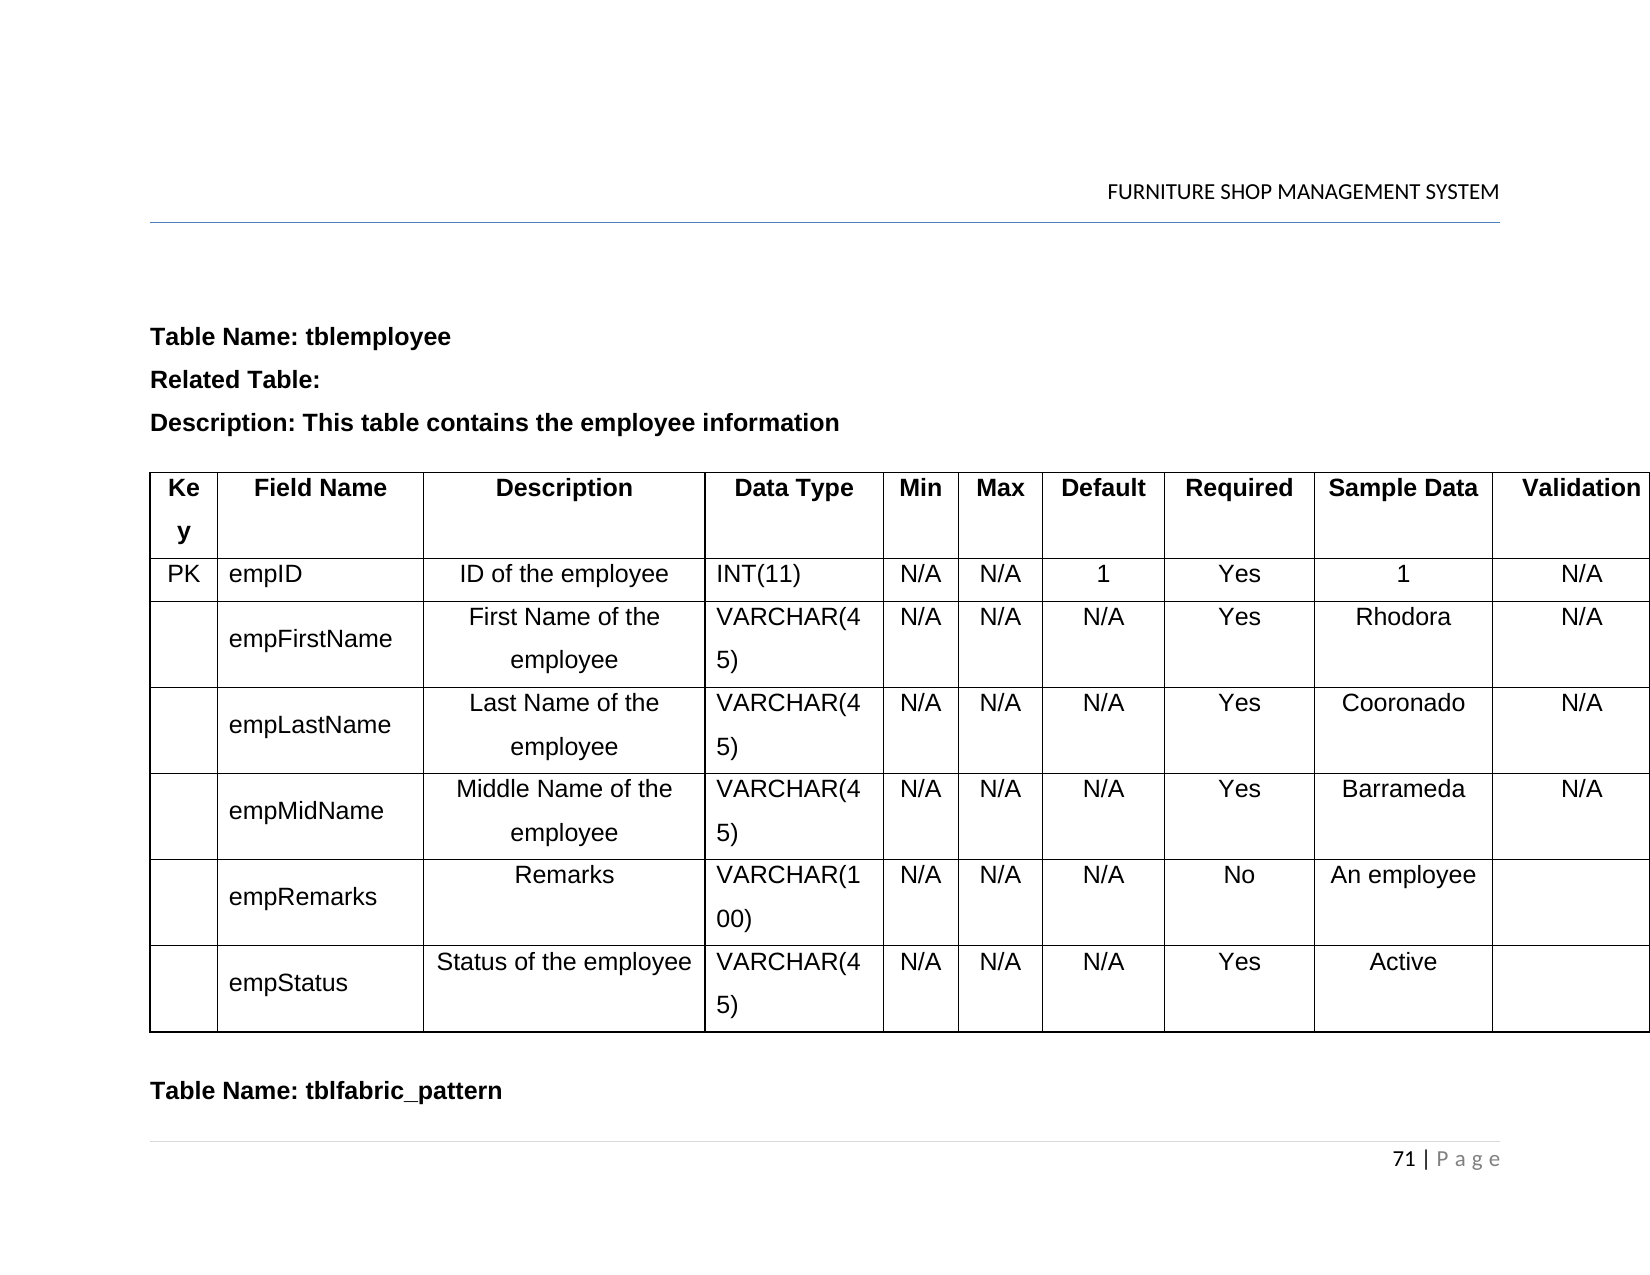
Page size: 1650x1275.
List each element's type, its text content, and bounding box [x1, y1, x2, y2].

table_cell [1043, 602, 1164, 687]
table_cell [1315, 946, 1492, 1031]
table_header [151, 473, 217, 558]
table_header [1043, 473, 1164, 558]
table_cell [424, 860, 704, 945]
text Related Table: [150, 365, 1500, 394]
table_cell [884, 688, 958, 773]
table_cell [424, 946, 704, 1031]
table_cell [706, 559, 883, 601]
text Description: This table contains the employee information [150, 408, 1500, 437]
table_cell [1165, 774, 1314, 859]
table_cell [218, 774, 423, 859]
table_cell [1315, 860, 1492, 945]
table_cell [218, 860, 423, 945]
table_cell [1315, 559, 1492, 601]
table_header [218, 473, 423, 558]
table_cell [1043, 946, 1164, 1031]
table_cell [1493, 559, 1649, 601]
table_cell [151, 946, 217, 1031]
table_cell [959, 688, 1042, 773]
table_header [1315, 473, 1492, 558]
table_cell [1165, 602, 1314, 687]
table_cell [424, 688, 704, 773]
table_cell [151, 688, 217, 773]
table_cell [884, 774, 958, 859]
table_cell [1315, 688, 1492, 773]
text Table Name: tblfabric_pattern [150, 1076, 1500, 1104]
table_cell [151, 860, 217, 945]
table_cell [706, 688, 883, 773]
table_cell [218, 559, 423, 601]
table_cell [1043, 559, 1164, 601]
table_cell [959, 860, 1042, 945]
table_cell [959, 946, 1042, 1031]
text Table Name: tblemployee [150, 322, 1500, 351]
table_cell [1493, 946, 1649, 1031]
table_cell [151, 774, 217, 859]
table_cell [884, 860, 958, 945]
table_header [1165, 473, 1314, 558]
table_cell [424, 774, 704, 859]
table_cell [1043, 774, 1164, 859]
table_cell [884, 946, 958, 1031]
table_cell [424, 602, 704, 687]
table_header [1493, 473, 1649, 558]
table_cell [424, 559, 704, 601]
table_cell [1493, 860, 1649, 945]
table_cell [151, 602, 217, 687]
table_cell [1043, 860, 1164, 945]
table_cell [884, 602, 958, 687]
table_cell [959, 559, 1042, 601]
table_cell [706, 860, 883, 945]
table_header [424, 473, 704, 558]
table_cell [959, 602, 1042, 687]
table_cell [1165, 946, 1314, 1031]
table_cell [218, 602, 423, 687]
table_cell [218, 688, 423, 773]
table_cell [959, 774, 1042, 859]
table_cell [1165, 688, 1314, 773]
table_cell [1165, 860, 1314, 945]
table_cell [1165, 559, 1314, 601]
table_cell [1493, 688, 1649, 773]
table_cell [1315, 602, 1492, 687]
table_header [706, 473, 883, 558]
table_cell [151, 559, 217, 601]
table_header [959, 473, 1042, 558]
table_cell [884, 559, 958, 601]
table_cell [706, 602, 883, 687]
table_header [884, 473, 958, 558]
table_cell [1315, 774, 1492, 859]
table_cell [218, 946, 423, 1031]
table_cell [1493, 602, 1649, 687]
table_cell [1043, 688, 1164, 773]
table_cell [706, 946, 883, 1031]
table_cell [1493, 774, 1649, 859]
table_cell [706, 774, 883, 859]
